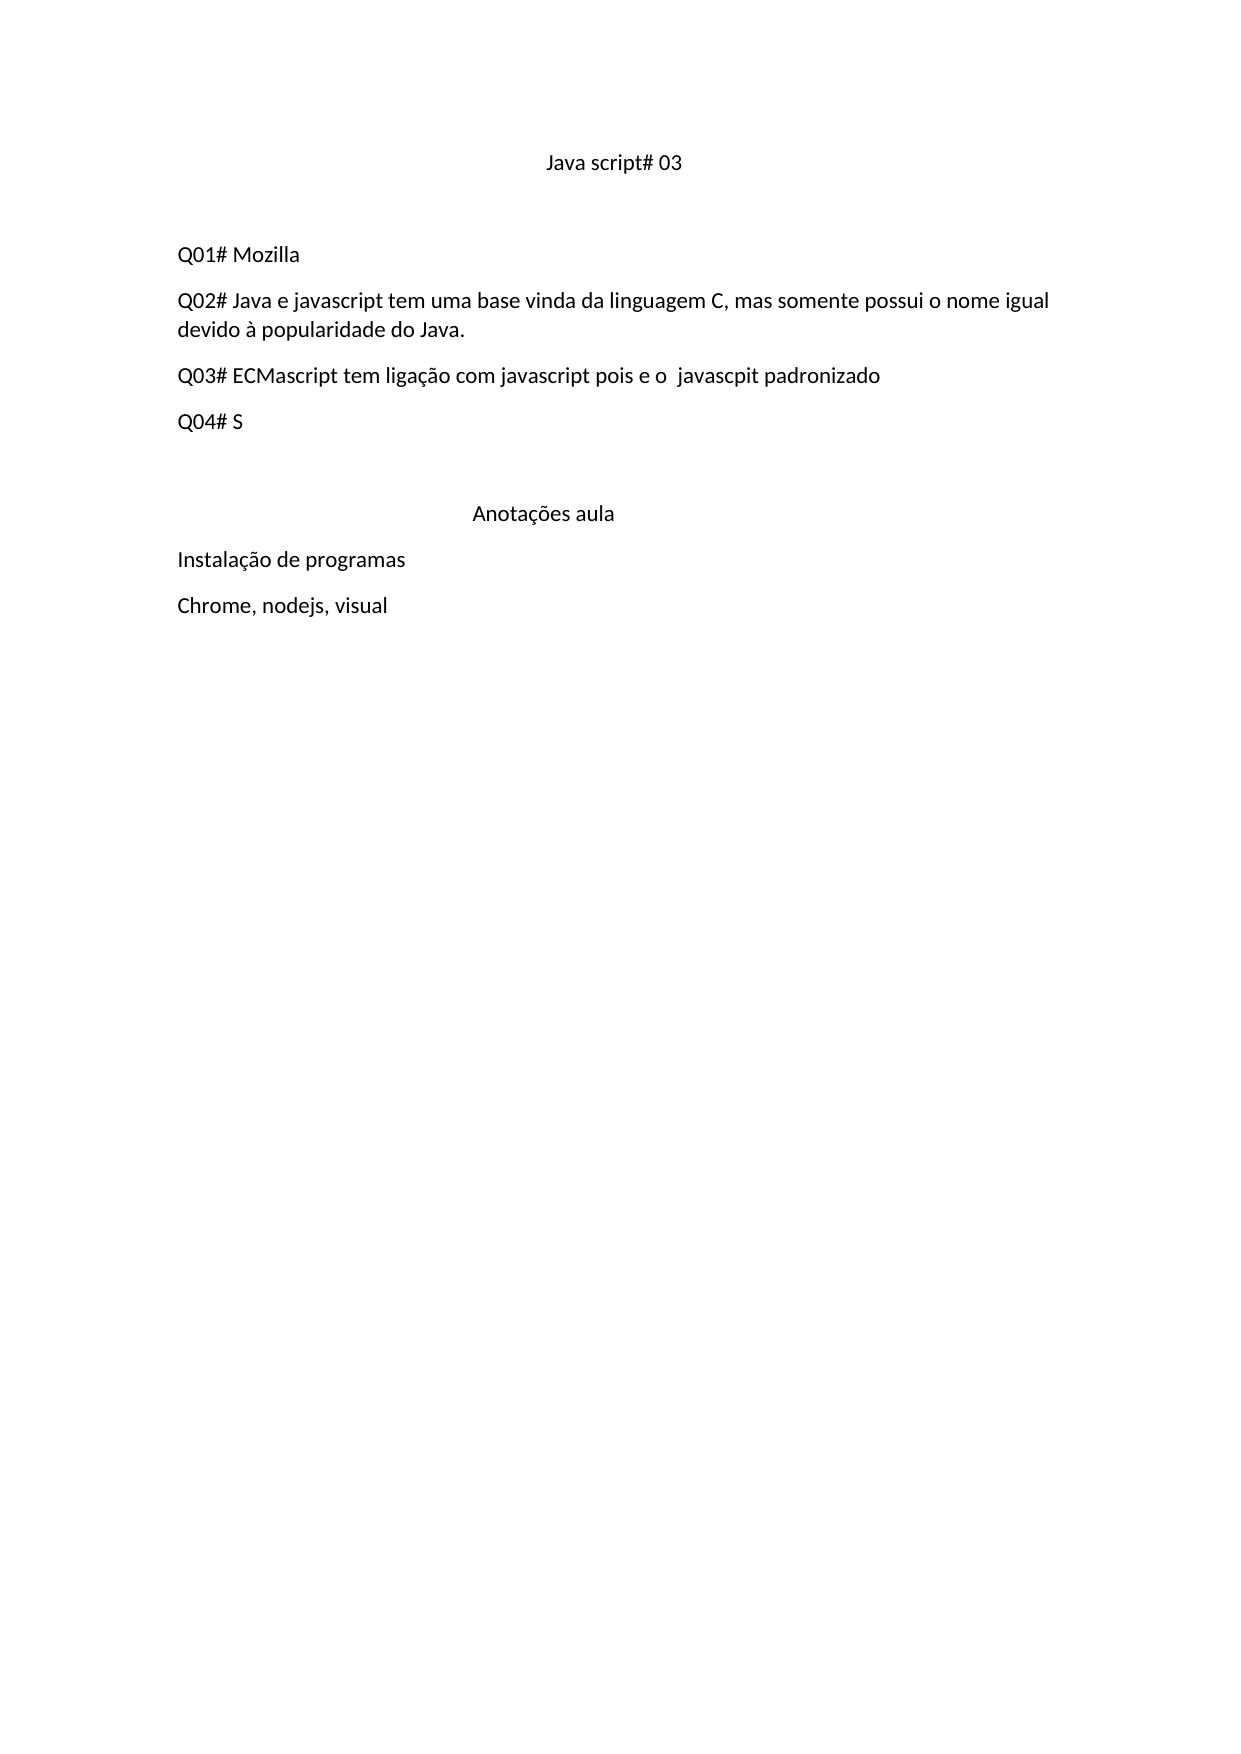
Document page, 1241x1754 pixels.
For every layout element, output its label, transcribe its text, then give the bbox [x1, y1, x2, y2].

text Chrome, nodejs, visual [177, 591, 1063, 619]
text Java script# 03 [472, 148, 1063, 176]
text Q01# Mozilla [177, 240, 1063, 268]
text Q02# Java e javascript tem uma base vinda da linguagem C, mas somente possui o nome igual devido à popularidade do Java. [177, 286, 1063, 343]
text Anotações aula [177, 499, 1063, 527]
text Q04# S [177, 407, 1063, 435]
text Instalação de programas [177, 545, 1063, 573]
text Q03# ECMascript tem ligação com javascript pois e o javascpit padronizado [177, 361, 1063, 389]
